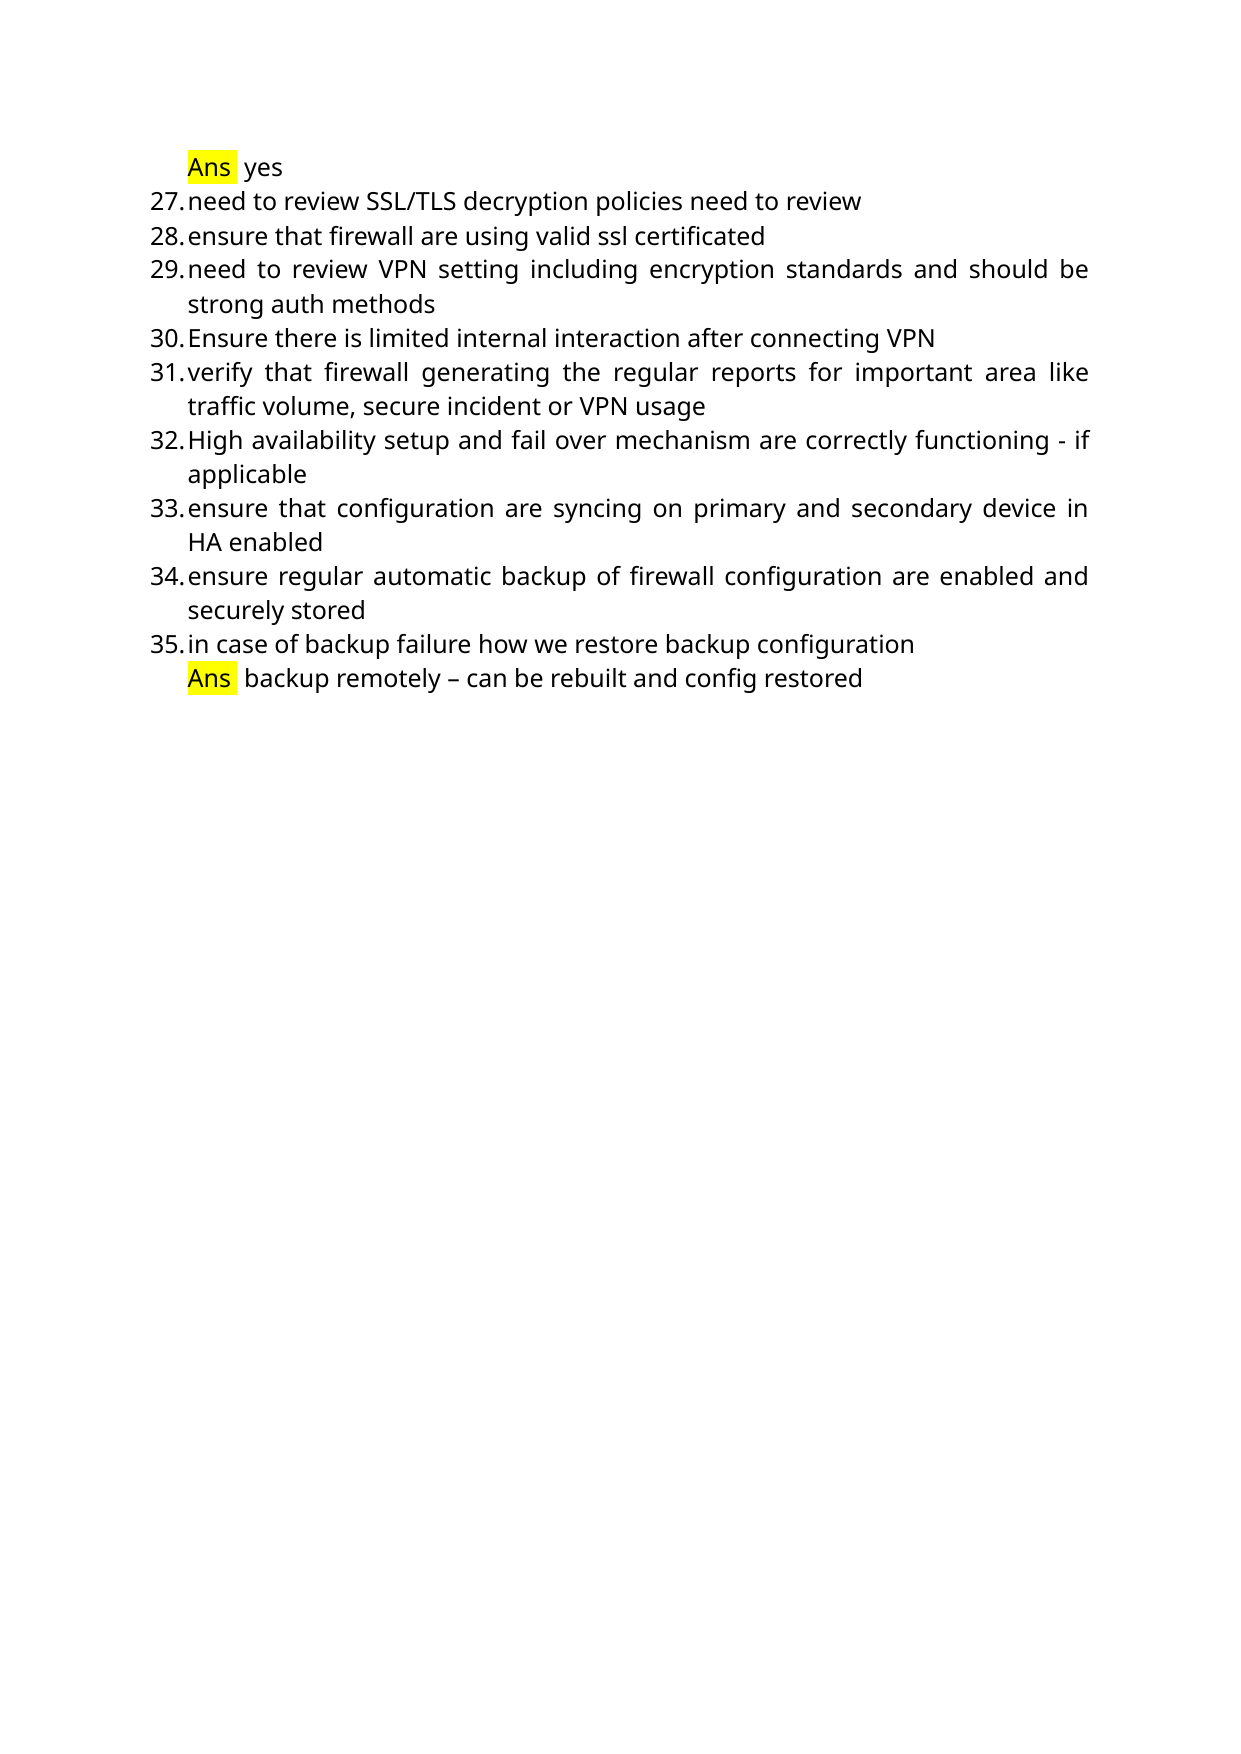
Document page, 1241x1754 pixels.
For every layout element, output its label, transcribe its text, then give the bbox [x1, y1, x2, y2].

list need to review SSL/TLS decryption policies need to review [150, 184, 1090, 218]
list verify that firewall generating the regular reports for important area like traffic volume, secure incident or VPN usage [150, 354, 1090, 422]
list Ensure there is limited internal interaction after connecting VPN [150, 320, 1090, 354]
list need to review VPN setting including encryption standards and should be strong auth methods [150, 252, 1090, 320]
text Ans yes [237, 150, 1090, 184]
list ensure that configuration are syncing on primary and secondary device in HA enabled [150, 491, 1090, 559]
list ensure regular automatic backup of firewall configuration are enabled and securely stored [150, 559, 1090, 627]
list ensure that firewall are using valid ssl certificated [150, 218, 1090, 252]
list in case of backup failure how we restore backup configuration [150, 627, 1090, 661]
list High availability setup and fail over mechanism are correctly functioning - if applicable [150, 422, 1090, 491]
text Ans backup remotely – can be rebuilt and config restored [237, 661, 1090, 695]
